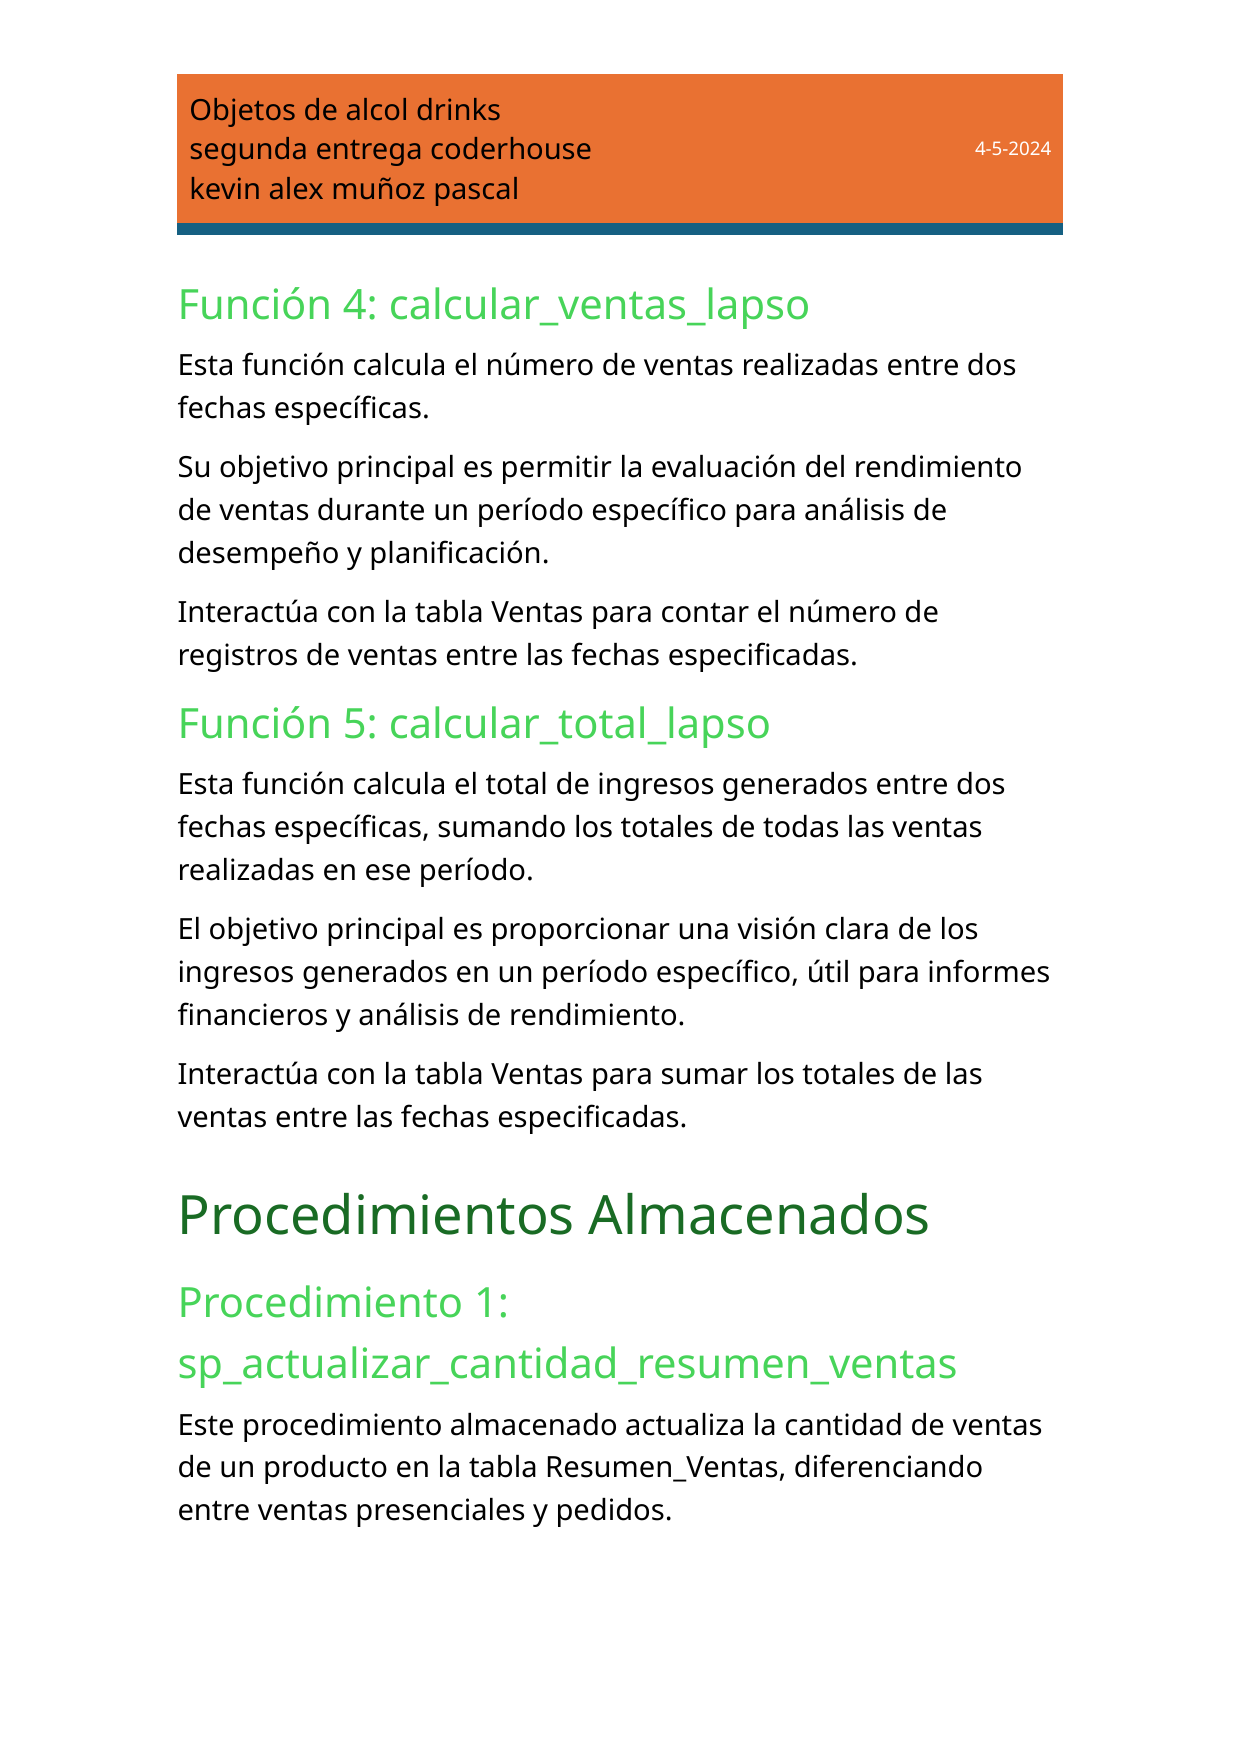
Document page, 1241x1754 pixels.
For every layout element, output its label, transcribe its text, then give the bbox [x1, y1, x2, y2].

text Esta función calcula el total de ingresos generados entre dos fechas específicas, sumando los totales de todas las ventas realizadas en ese período. [177, 763, 1063, 889]
subtitle Procedimiento 1: sp_actualizar_cantidad_resumen_ventas [177, 1273, 1063, 1391]
text Interactúa con la tabla Ventas para sumar los totales de las ventas entre las fechas especificadas. [177, 1054, 1063, 1136]
subtitle Función 5: calcular_total_lapso [177, 694, 1063, 751]
subtitle Función 4: calcular_ventas_lapso [177, 274, 1063, 331]
text Este procedimiento almacenado actualiza la cantidad de ventas de un producto en la tabla Resumen_Ventas, diferenciando entre ventas presenciales y pedidos. [177, 1404, 1063, 1529]
text Interactúa con la tabla Ventas para contar el número de registros de ventas entre las fechas especificadas. [177, 592, 1063, 674]
text Esta función calcula el número de ventas realizadas entre dos fechas específicas. [177, 344, 1063, 427]
subtitle Procedimientos Almacenados [177, 1177, 1063, 1251]
text El objetivo principal es proporcionar una visión clara de los ingresos generados en un período específico, útil para informes financieros y análisis de rendimiento. [177, 908, 1063, 1034]
text Su objetivo principal es permitir la evaluación del rendimiento de ventas durante un período específico para análisis de desempeño y planificación. [177, 446, 1063, 572]
